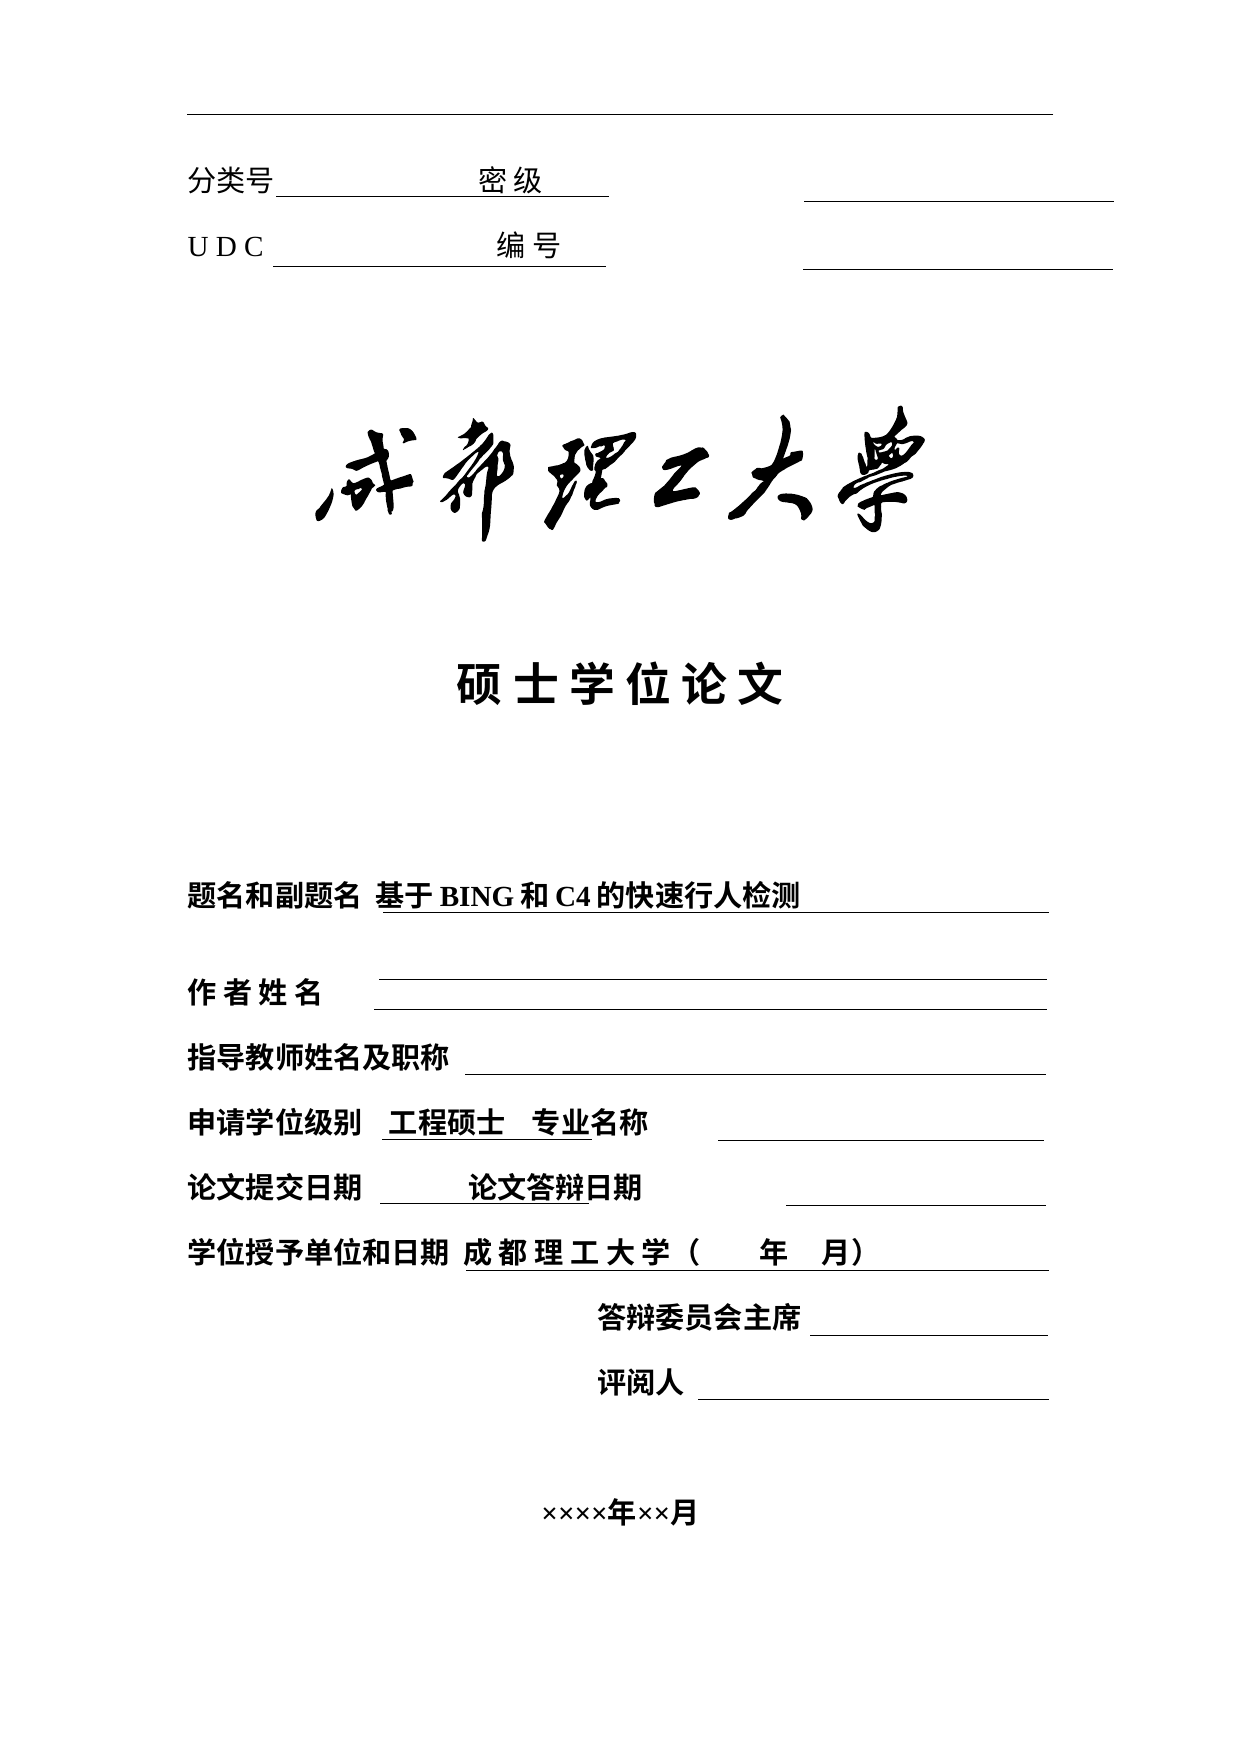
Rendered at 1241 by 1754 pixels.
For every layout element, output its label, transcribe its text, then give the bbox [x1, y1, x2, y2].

text 学位授予单位和日期 成 都 理 工 大 学（ 年 月） [187, 1218, 1053, 1283]
text 答辩委员会主席 [187, 1283, 1053, 1348]
text 分类号 密 级 [187, 146, 1053, 211]
text 评阅人 [187, 1348, 1053, 1413]
text 题名和副题名 基于BING和C4的快速行人检测 [187, 861, 1053, 926]
text 指导教师姓名及职称 [187, 1023, 1053, 1088]
text 作 者 姓 名 [187, 958, 1053, 1023]
text 硕 士 学 位 论 文 [187, 633, 1053, 731]
text 论文提交日期 论文答辩日期 [187, 1153, 1053, 1218]
text 申请学位级别 工程硕士 专业名称 [187, 1088, 1053, 1153]
text ××××年××月 [187, 1478, 1053, 1543]
text U D C 编 号 [187, 211, 1053, 276]
